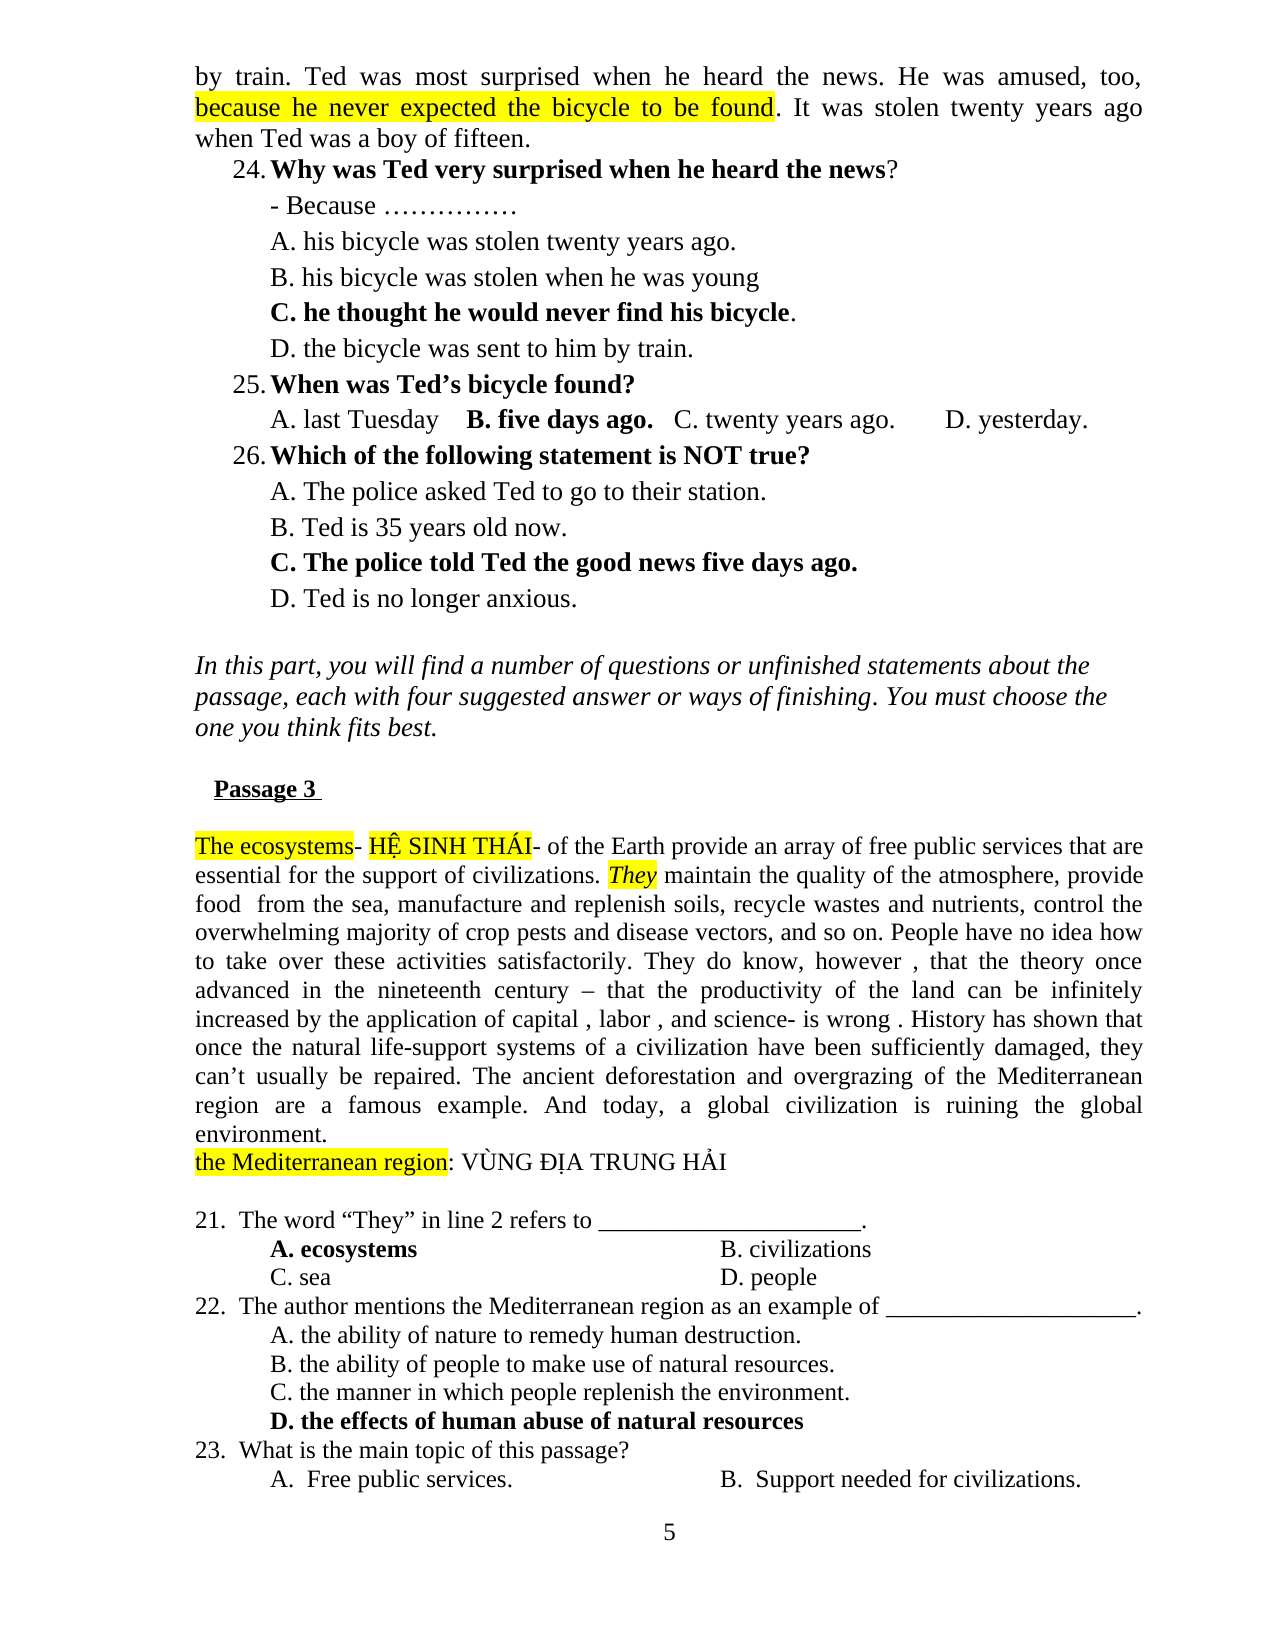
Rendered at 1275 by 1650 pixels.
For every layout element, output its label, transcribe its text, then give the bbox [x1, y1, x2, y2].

text A. his bicycle was stolen twenty years ago. B. his bicycle was stolen when he was young C. he thought he would never find his bicycle. D. the bicycle was sent to him by train. [270, 225, 1144, 363]
text A. Free public services. B. Support needed for civilizations. [195, 1464, 1144, 1492]
text the Mediterranean region: VÙNG ĐỊA TRUNG HẢI [195, 1147, 1144, 1176]
text D. Ted is no longer anxious. [270, 582, 1144, 613]
text C. the manner in which people replenish the environment. [195, 1377, 1144, 1406]
text In this part, you will find a number of questions or unfinished statements about the passage, each with four suggested answer or ways of finishing. You must choose the one you think fits best. [195, 649, 1144, 742]
text The ecosystems- HỆ SINH THÁI- of the Earth provide an array of free public services that are essential for the support of civilizations. They maintain the quality of the atmosphere, provide food from the sea, manufacture and replenish soils, recycle wastes and nutrients, control the overwhelming majority of crop pests and disease vectors, and so on. People have no idea how to take over these activities satisfactorily. They do know, however , that the theory once advanced in the nineteenth century – that the productivity of the land can be infinitely increased by the application of capital , labor , and science- is wrong . History has shown that once the natural life-support systems of a civilization have been sufficiently damaged, they can’t usually be repaired. The ancient deforestation and overgrazing of the Mediterranean region are a famous example. And today, a global civilization is ruining the global environment. [195, 831, 1144, 1147]
list Why was Ted very surprised when he heard the news? [232, 153, 1144, 184]
text 21. The word “They” in line 2 refers to _____________________. [195, 1205, 1144, 1234]
text D. the effects of human abuse of natural resources [195, 1406, 1144, 1435]
list Which of the following statement is NOT true? A. The police asked Ted to go to their station. [232, 439, 1144, 506]
text 23. What is the main topic of this passage? [195, 1435, 1144, 1464]
text C. sea D. people [195, 1262, 1144, 1291]
text A. the ability of nature to remedy human destruction. [195, 1320, 1144, 1349]
list - Because …………… [270, 189, 1144, 220]
text A. ecosystems B. civilizations [195, 1234, 1144, 1262]
text B. Ted is 35 years old now. C. The police told Ted the good news five days ago. [270, 511, 1144, 578]
text Passage 3 [214, 774, 1144, 802]
text B. the ability of people to make use of natural resources. [195, 1349, 1144, 1377]
text 22. The author mentions the Mediterranean region as an example of ____________________. [195, 1291, 1144, 1320]
list When was Ted’s bicycle found? A. last Tuesday B. five days ago. C. twenty years ago. D. yesterday. [232, 368, 1144, 435]
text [195, 60, 1144, 153]
